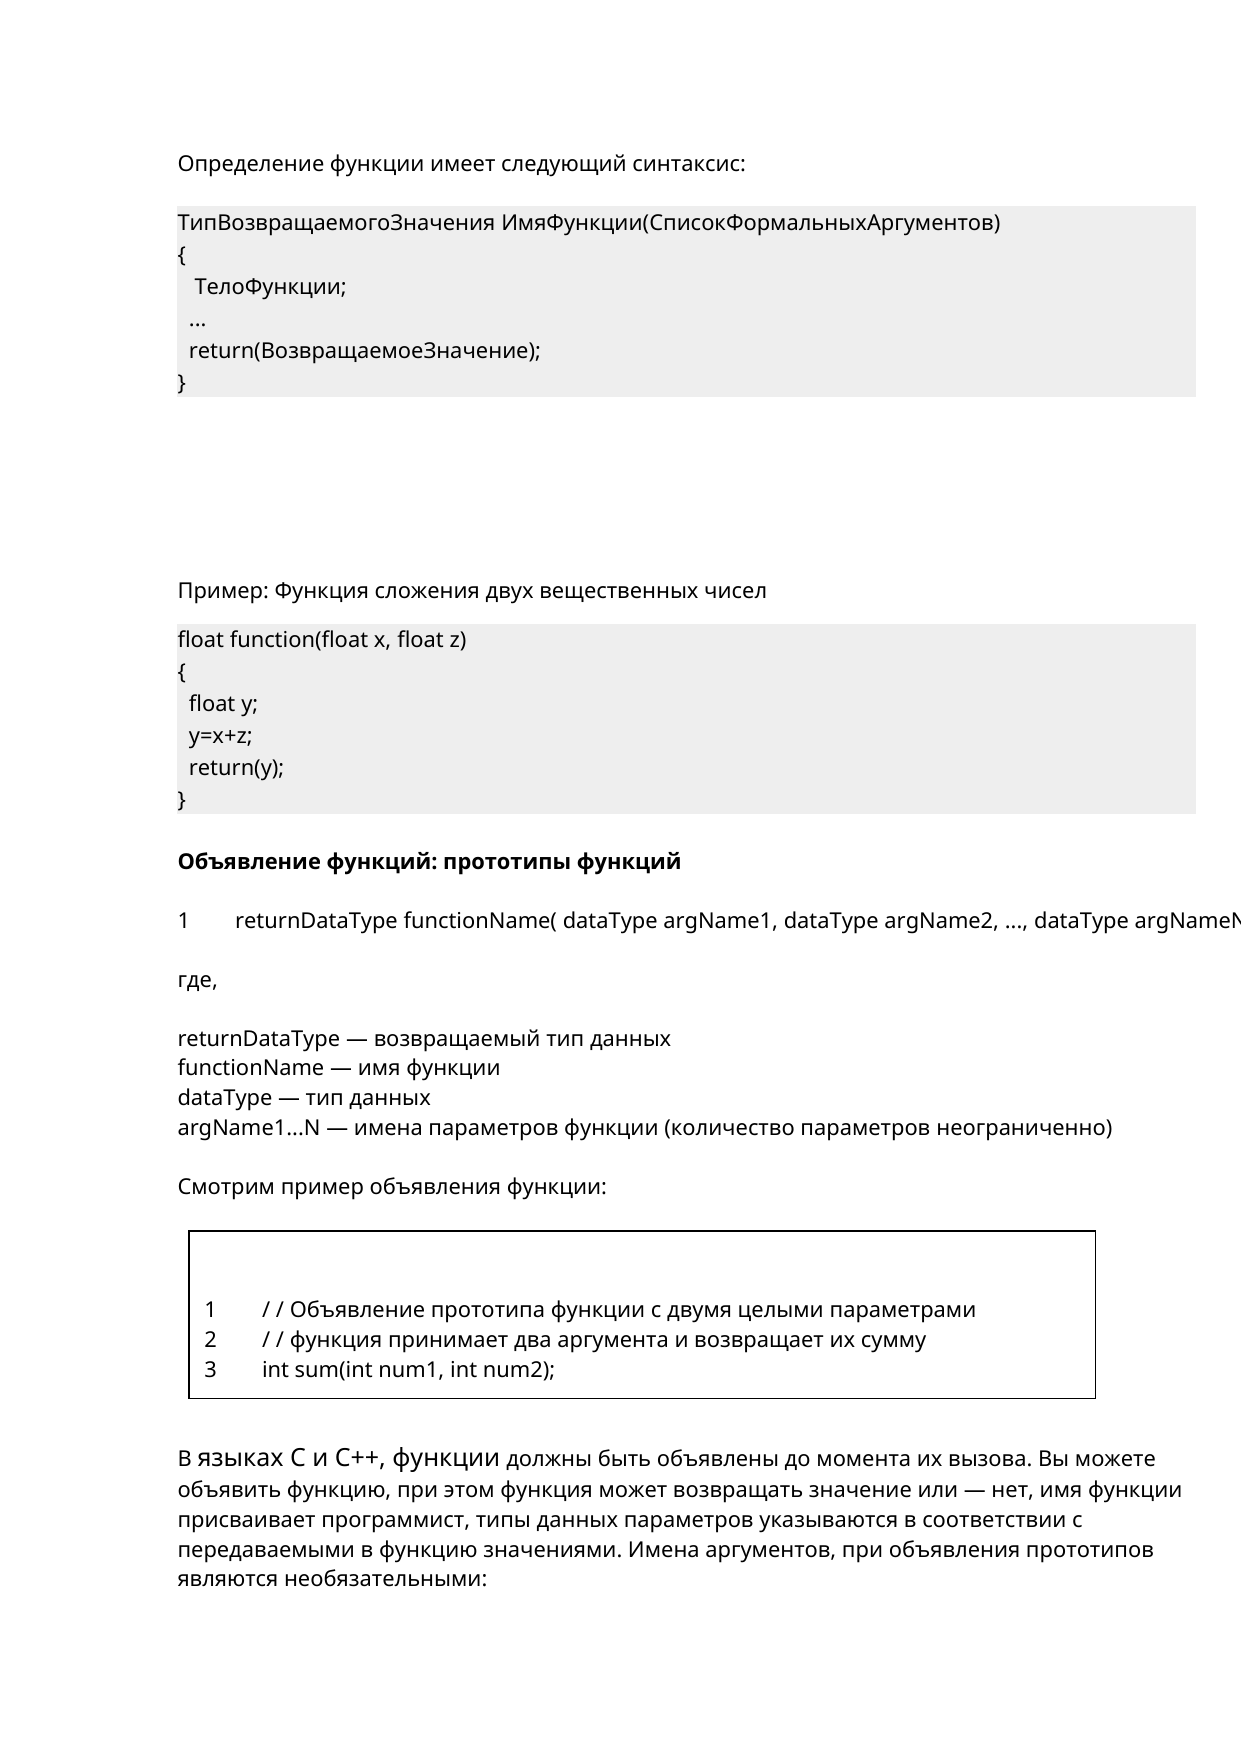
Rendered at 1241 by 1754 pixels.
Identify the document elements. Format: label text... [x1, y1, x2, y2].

text ТипВозвращаемогоЗначения ИмяФункции(СписокФормальныхАргументов) { ТелоФункции; ... return(ВозвращаемоеЗначение); } [177, 206, 1196, 397]
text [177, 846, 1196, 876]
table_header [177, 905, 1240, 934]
text float function(float x, float z) { float y; y=x+z; return(y); } [177, 624, 1196, 814]
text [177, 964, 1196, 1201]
text Определение функции имеет следующий синтаксис: [177, 118, 1196, 206]
text Пример: Функция сложения двух вещественных чисел [177, 575, 1196, 605]
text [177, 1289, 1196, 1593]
